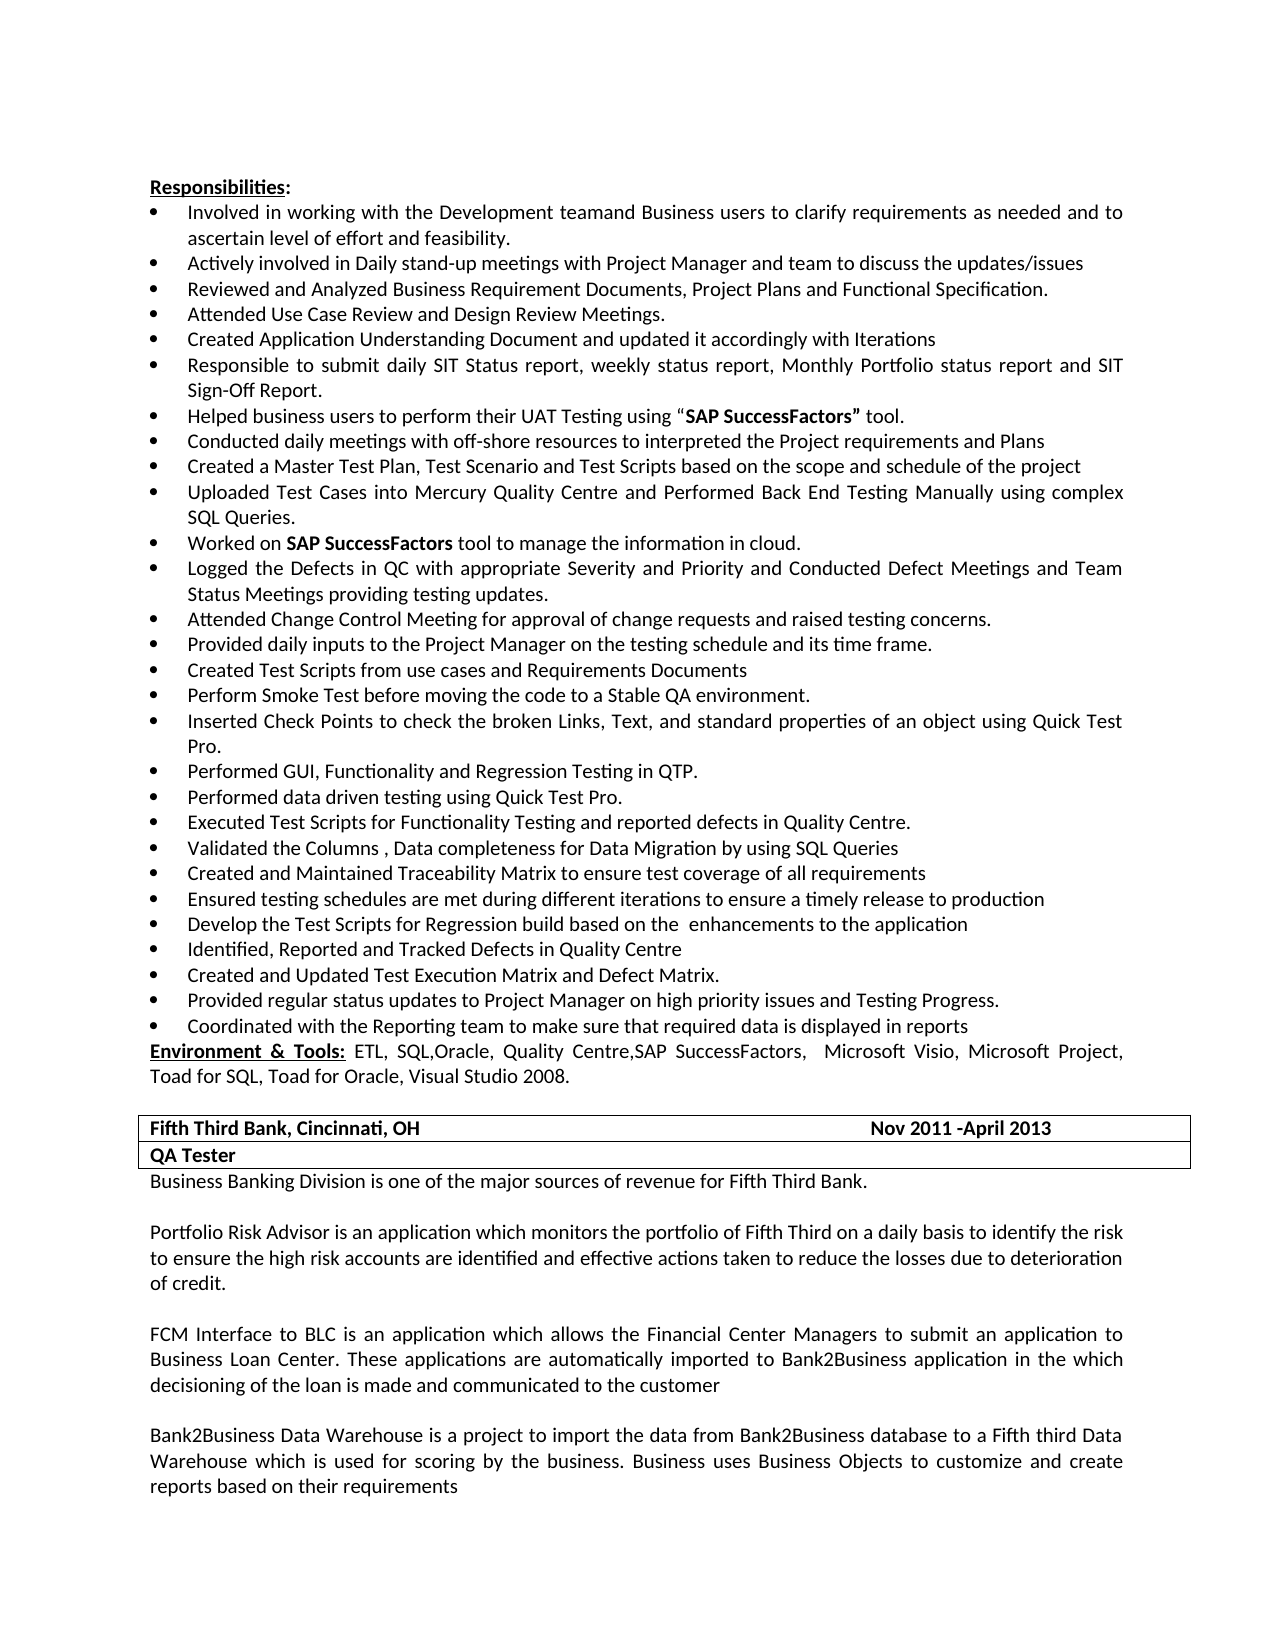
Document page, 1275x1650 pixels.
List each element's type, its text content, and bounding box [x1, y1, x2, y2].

list Created Test Scripts from use cases and Requirements Documents [150, 657, 1125, 682]
list Worked on SAP SuccessFactors tool to manage the information in cloud. [150, 530, 1125, 555]
list Develop the Test Scripts for Regression build based on the enhancements to the application [150, 911, 1125, 937]
list Created Application Understanding Document and updated it accordingly with Iterations [150, 327, 1125, 352]
list Logged the Defects in QC with appropriate Severity and Priority and Conducted Defect Meetings and Team Status Meetings providing testing updates. [150, 555, 1125, 606]
table_header Fifth Third Bank, Cincinnati, OH Nov 2011 -April 2013 [139, 1116, 1190, 1141]
text Bank2Business Data Warehouse is a project to import the data from Bank2Business database to a Fifth third Data Warehouse which is used for scoring by the business. Business uses Business Objects to customize and create reports based on their requirements [150, 1423, 1125, 1499]
list Helped business users to perform their UAT Testing using “SAP SuccessFactors” tool. [150, 403, 1125, 428]
list Involved in working with the Development teamand Business users to clarify requirements as needed and to ascertain level of effort and feasibility. [150, 199, 1125, 250]
list Reviewed and Analyzed Business Requirement Documents, Project Plans and Functional Specification. [150, 276, 1125, 301]
list Identified, Reported and Tracked Defects in Quality Centre [150, 937, 1125, 962]
table_cell QA Tester [139, 1142, 1190, 1167]
list Ensured testing schedules are met during different iterations to ensure a timely release to production [150, 886, 1125, 911]
list Performed GUI, Functionality and Regression Testing in QTP. [150, 759, 1125, 784]
text Responsibilities: [56, 174, 1125, 199]
list Responsible to submit daily SIT Status report, weekly status report, Monthly Portfolio status report and SIT Sign-Off Report. [150, 352, 1125, 403]
list Created and Maintained Traceability Matrix to ensure test coverage of all requirements [150, 860, 1125, 886]
list Inserted Check Points to check the broken Links, Text, and standard properties of an object using Quick Test Pro. [150, 708, 1125, 759]
list Coordinated with the Reporting team to make sure that required data is displayed in reports [150, 1013, 1125, 1038]
text FCM Interface to BLC is an application which allows the Financial Center Managers to submit an application to Business Loan Center. These applications are automatically imported to Bank2Business application in the which decisioning of the loan is made and communicated to the customer [150, 1321, 1125, 1397]
list Executed Test Scripts for Functionality Testing and reported defects in Quality Centre. [150, 809, 1125, 835]
text Environment & Tools: ETL, SQL,Oracle, Quality Centre,SAP SuccessFactors, Microsoft Visio, Microsoft Project, Toad for SQL, Toad for Oracle, Visual Studio 2008. [150, 1038, 1125, 1089]
list Validated the Columns , Data completeness for Data Migration by using SQL Queries [150, 835, 1125, 860]
list Provided regular status updates to Project Manager on high priority issues and Testing Progress. [150, 987, 1125, 1013]
text Business Banking Division is one of the major sources of revenue for Fifth Third Bank. [150, 1169, 1125, 1194]
list Performed data driven testing using Quick Test Pro. [150, 784, 1125, 809]
text Portfolio Risk Advisor is an application which monitors the portfolio of Fifth Third on a daily basis to identify the risk to ensure the high risk accounts are identified and effective actions taken to reduce the losses due to deterioration of credit. [150, 1219, 1125, 1296]
list Provided daily inputs to the Project Manager on the testing schedule and its time frame. [150, 632, 1125, 657]
list Attended Use Case Review and Design Review Meetings. [150, 301, 1125, 327]
list Attended Change Control Meeting for approval of change requests and raised testing concerns. [150, 606, 1125, 632]
list Uploaded Test Cases into Mercury Quality Centre and Performed Back End Testing Manually using complex SQL Queries. [150, 479, 1125, 530]
list Perform Smoke Test before moving the code to a Stable QA environment. [150, 682, 1125, 708]
list Created and Updated Test Execution Matrix and Defect Matrix. [150, 962, 1125, 987]
list Actively involved in Daily stand-up meetings with Project Manager and team to discuss the updates/issues [150, 250, 1125, 276]
list Conducted daily meetings with off-shore resources to interpreted the Project requirements and Plans [150, 428, 1125, 454]
list Created a Master Test Plan, Test Scenario and Test Scripts based on the scope and schedule of the project [150, 454, 1125, 479]
